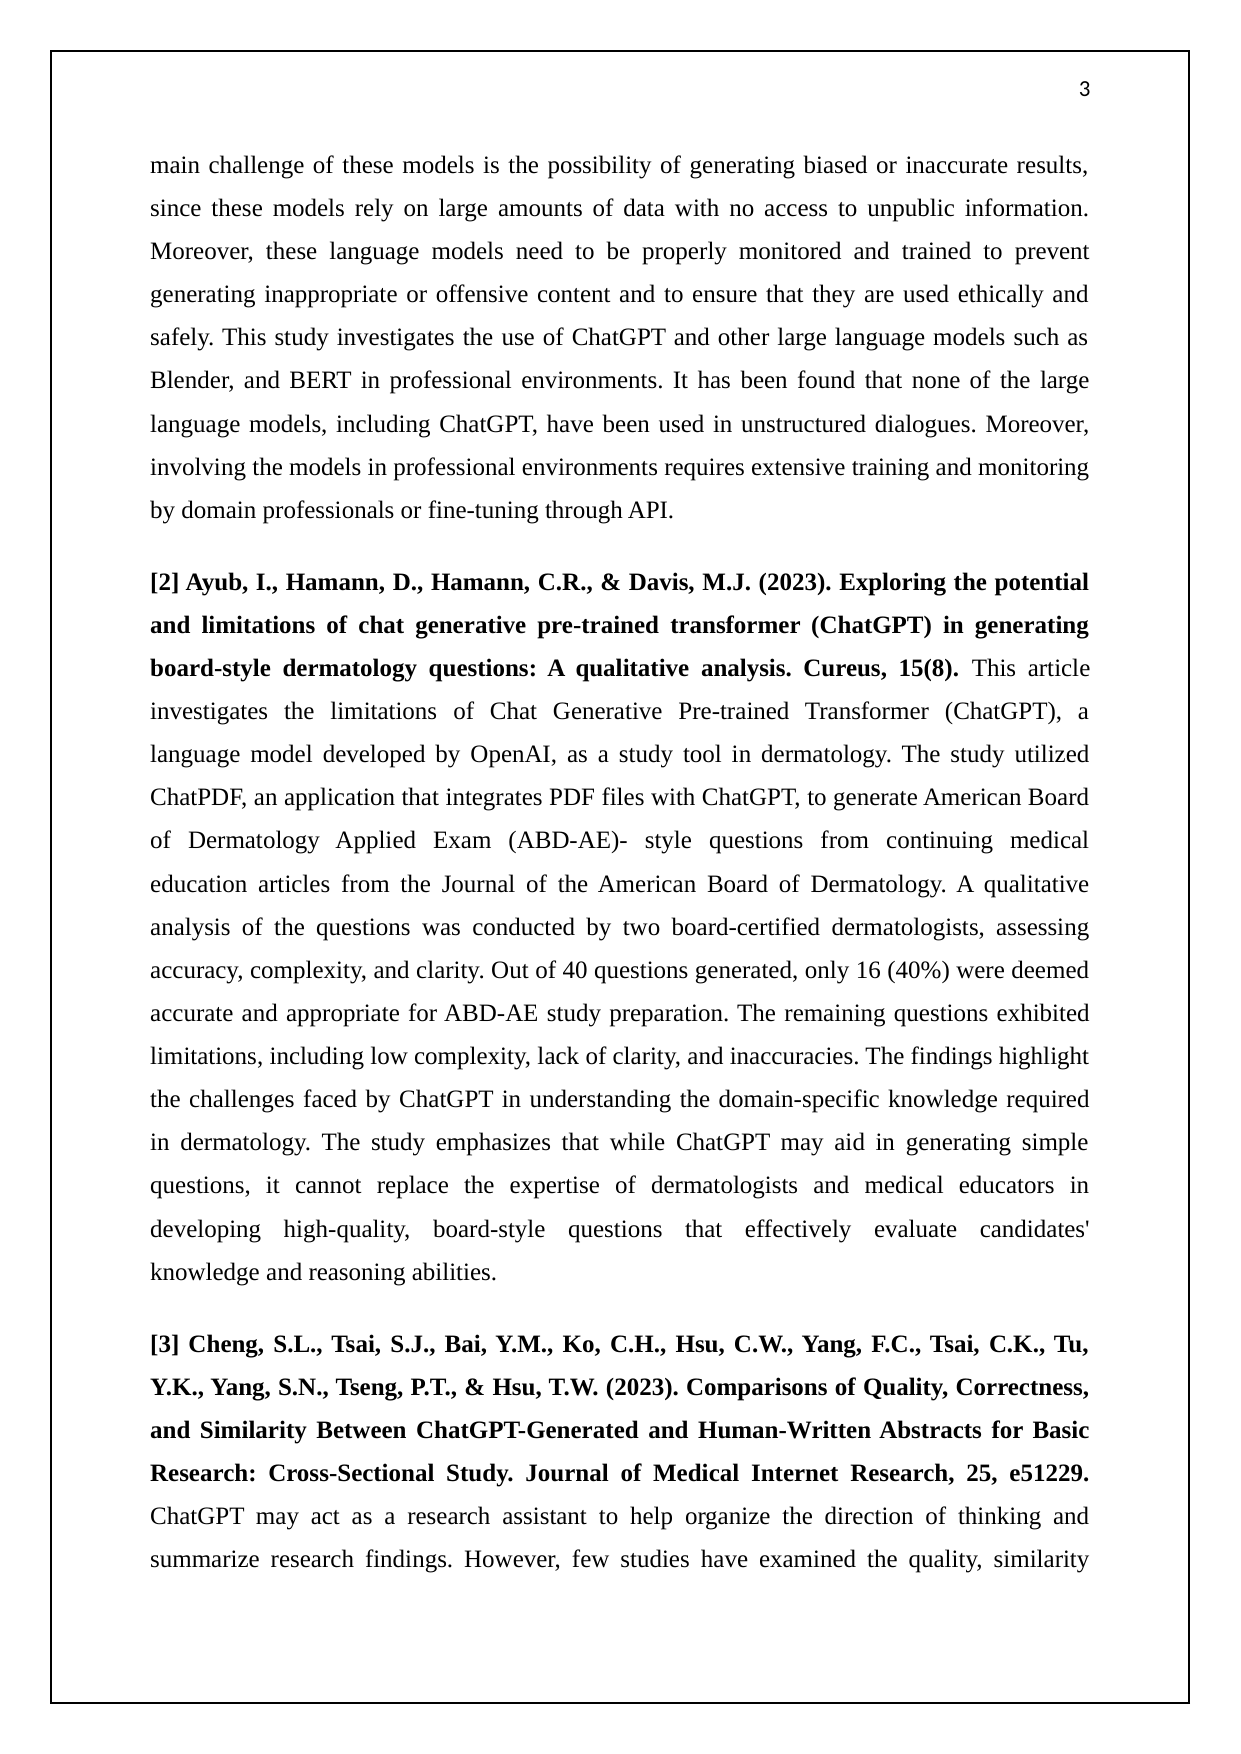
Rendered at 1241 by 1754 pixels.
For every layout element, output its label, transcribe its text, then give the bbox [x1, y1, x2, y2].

text [2] Ayub, I., Hamann, D., Hamann, C.R., & Davis, M.J. (2023). Exploring the potential and limitations of chat generative pre-trained transformer (ChatGPT) in generating board-style dermatology questions: A qualitative analysis. Cureus, 15(8). This article investigates the limitations of Chat Generative Pre-trained Transformer (ChatGPT), a language model developed by OpenAI, as a study tool in dermatology. The study utilized ChatPDF, an application that integrates PDF files with ChatGPT, to generate American Board of Dermatology Applied Exam (ABD-AE)- style questions from continuing medical education articles from the Journal of the American Board of Dermatology. A qualitative analysis of the questions was conducted by two board-certified dermatologists, assessing accuracy, complexity, and clarity. Out of 40 questions generated, only 16 (40%) were deemed accurate and appropriate for ABD-AE study preparation. The remaining questions exhibited limitations, including low complexity, lack of clarity, and inaccuracies. The findings highlight the challenges faced by ChatGPT in understanding the domain-specific knowledge required in dermatology. The study emphasizes that while ChatGPT may aid in generating simple questions, it cannot replace the expertise of dermatologists and medical educators in developing high-quality, board-style questions that effectively evaluate candidates' knowledge and reasoning abilities. [150, 567, 1090, 1286]
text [150, 150, 1090, 524]
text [150, 1329, 1090, 1573]
